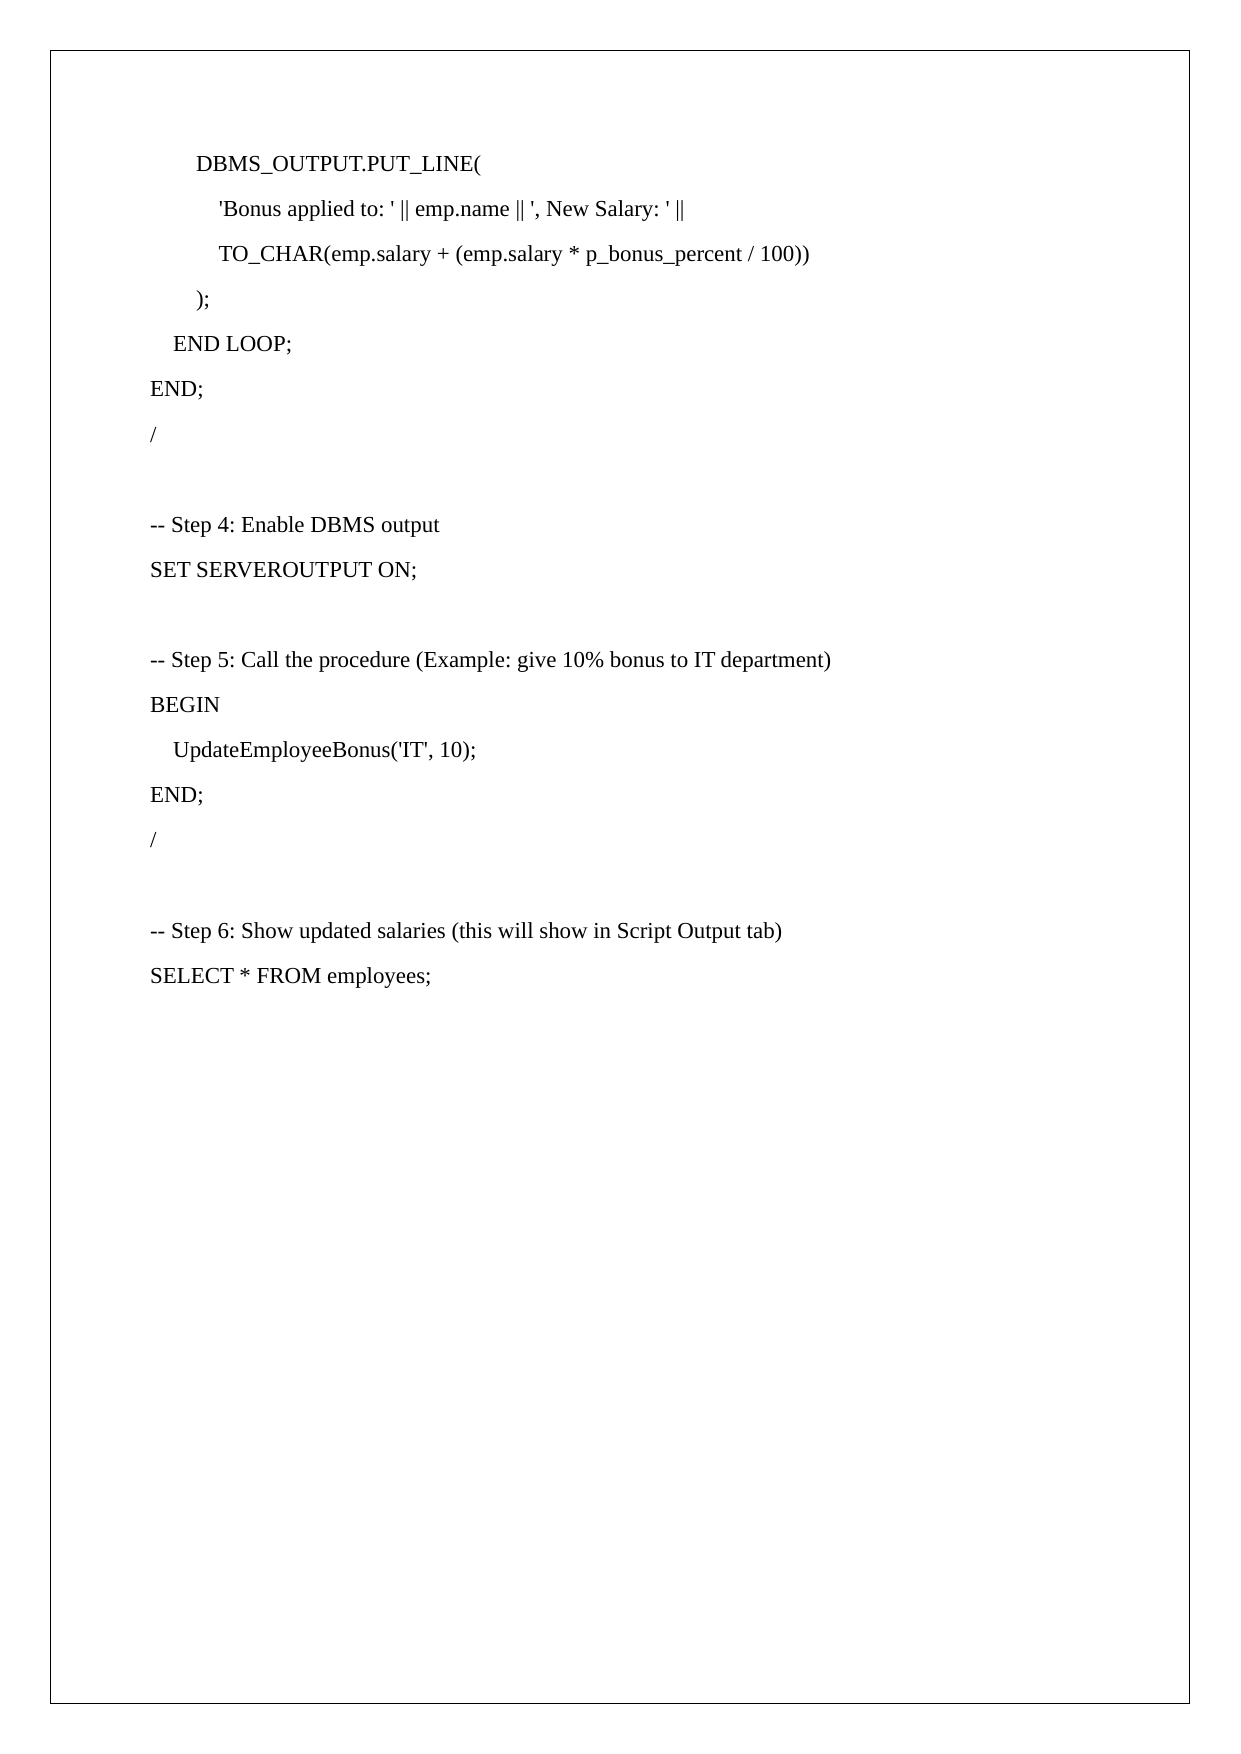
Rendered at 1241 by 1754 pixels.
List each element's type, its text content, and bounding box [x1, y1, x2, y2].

text UpdateEmployeeBonus('IT', 10); [150, 736, 1090, 763]
text / [150, 421, 1090, 447]
text 'Bonus applied to: ' || emp.name || ', New Salary: ' || [150, 195, 1090, 221]
text / [150, 827, 1090, 853]
text SELECT * FROM employees; [150, 962, 1090, 988]
text ); [150, 285, 1090, 312]
text TO_CHAR(emp.salary + (emp.salary * p_bonus_percent / 100)) [150, 240, 1090, 267]
text END LOOP; [150, 330, 1090, 357]
text END; [150, 376, 1090, 402]
text -- Step 4: Enable DBMS output [150, 511, 1090, 537]
text -- Step 6: Show updated salaries (this will show in Script Output tab) [150, 917, 1090, 943]
text BEGIN [150, 691, 1090, 718]
text END; [150, 781, 1090, 808]
text DBMS_OUTPUT.PUT_LINE( [150, 150, 1090, 176]
text -- Step 5: Call the procedure (Example: give 10% bonus to IT department) [150, 646, 1090, 672]
text SET SERVEROUTPUT ON; [150, 556, 1090, 582]
